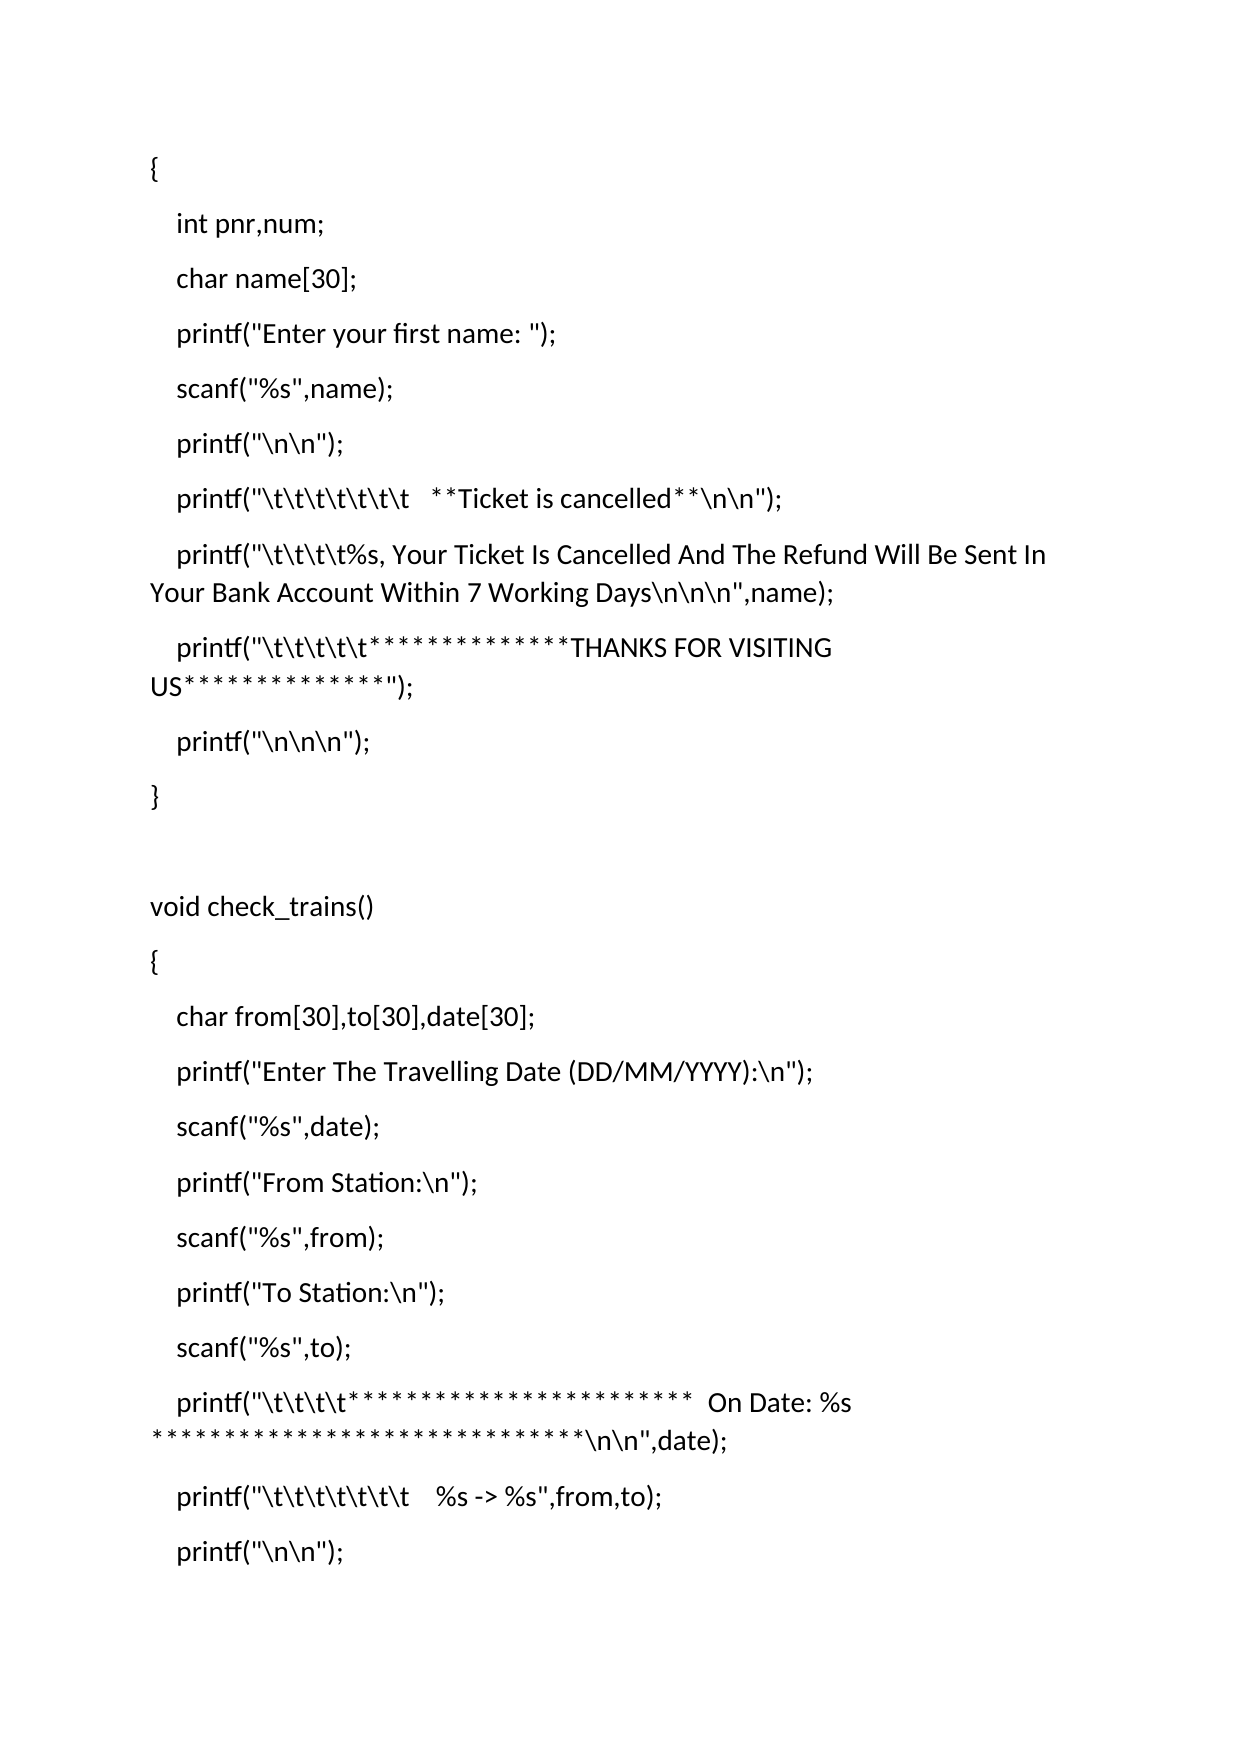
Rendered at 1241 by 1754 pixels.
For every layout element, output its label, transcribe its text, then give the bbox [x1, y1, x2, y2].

text scanf("%s",name); [150, 370, 1090, 406]
text int pnr,num; [150, 205, 1090, 241]
text printf("Enter The Travelling Date (DD/MM/YYYY):\n"); [150, 1053, 1090, 1089]
text printf("\n\n"); [150, 1533, 1090, 1568]
text printf("\t\t\t\t\t\t\t %s -> %s",from,to); [150, 1478, 1090, 1513]
text char from[30],to[30],date[30]; [150, 998, 1090, 1034]
text printf("\t\t\t\t%s, Your Ticket Is Cancelled And The Refund Will Be Sent In Your Bank Account Within 7 Working Days\n\n\n",name); [150, 536, 1090, 610]
text } [150, 778, 1090, 813]
text printf("\n\n"); [150, 426, 1090, 461]
text printf("\n\n\n"); [150, 723, 1090, 758]
text printf("\t\t\t\t************************ On Date: %s ******************************\n\n",date); [150, 1384, 1090, 1458]
text char name[30]; [150, 260, 1090, 296]
text scanf("%s",date); [150, 1108, 1090, 1144]
text printf("From Station:\n"); [150, 1164, 1090, 1199]
text printf("\t\t\t\t\t\t\t **Ticket is cancelled**\n\n"); [150, 481, 1090, 516]
text { [150, 150, 1090, 186]
text printf("To Station:\n"); [150, 1274, 1090, 1309]
text printf("Enter your first name: "); [150, 315, 1090, 351]
text void check_trains() [150, 888, 1090, 924]
text scanf("%s",to); [150, 1329, 1090, 1364]
text printf("\t\t\t\t\t**************THANKS FOR VISITING US**************"); [150, 629, 1090, 703]
text { [150, 943, 1090, 979]
text scanf("%s",from); [150, 1219, 1090, 1254]
